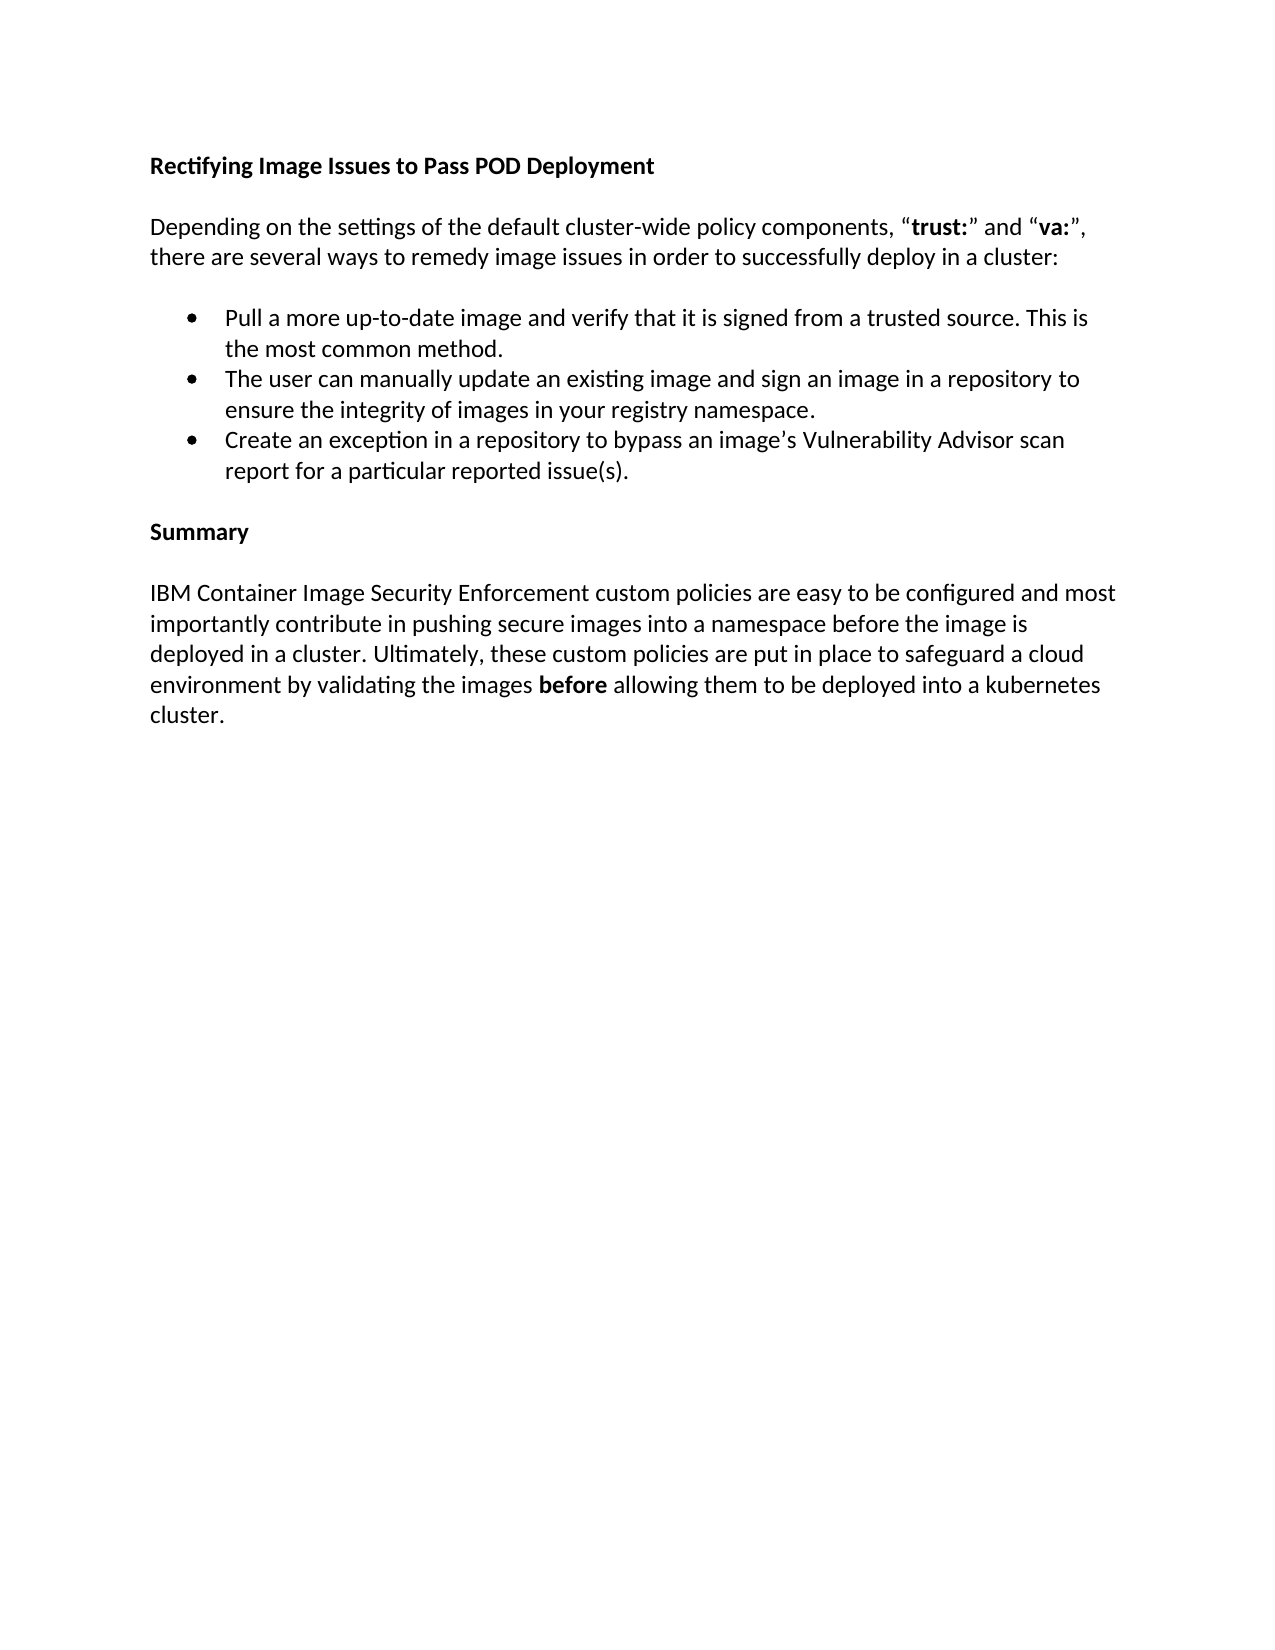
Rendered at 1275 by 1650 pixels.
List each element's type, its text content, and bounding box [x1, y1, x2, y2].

text Rectifying Image Issues to Pass POD Deployment [150, 150, 1125, 181]
list The user can manually update an existing image and sign an image in a repository to ensure the integrity of images in your registry namespace. [187, 364, 1125, 425]
list Create an exception in a repository to bypass an image’s Vulnerability Advisor scan report for a particular reported issue(s). [187, 425, 1125, 486]
text IBM Container Image Security Enforcement custom policies are easy to be configured and most importantly contribute in pushing secure images into a namespace before the image is deployed in a cluster. Ultimately, these custom policies are put in place to safeguard a cloud environment by validating the images before allowing them to be deployed into a kubernetes cluster. [150, 577, 1125, 730]
text Depending on the settings of the default cluster-wide policy components, “trust:” and “va:”, there are several ways to remedy image issues in order to successfully deploy in a cluster: [150, 211, 1125, 272]
list Pull a more up-to-date image and verify that it is signed from a trusted source. This is the most common method. [187, 303, 1125, 364]
text Summary [150, 516, 1125, 547]
